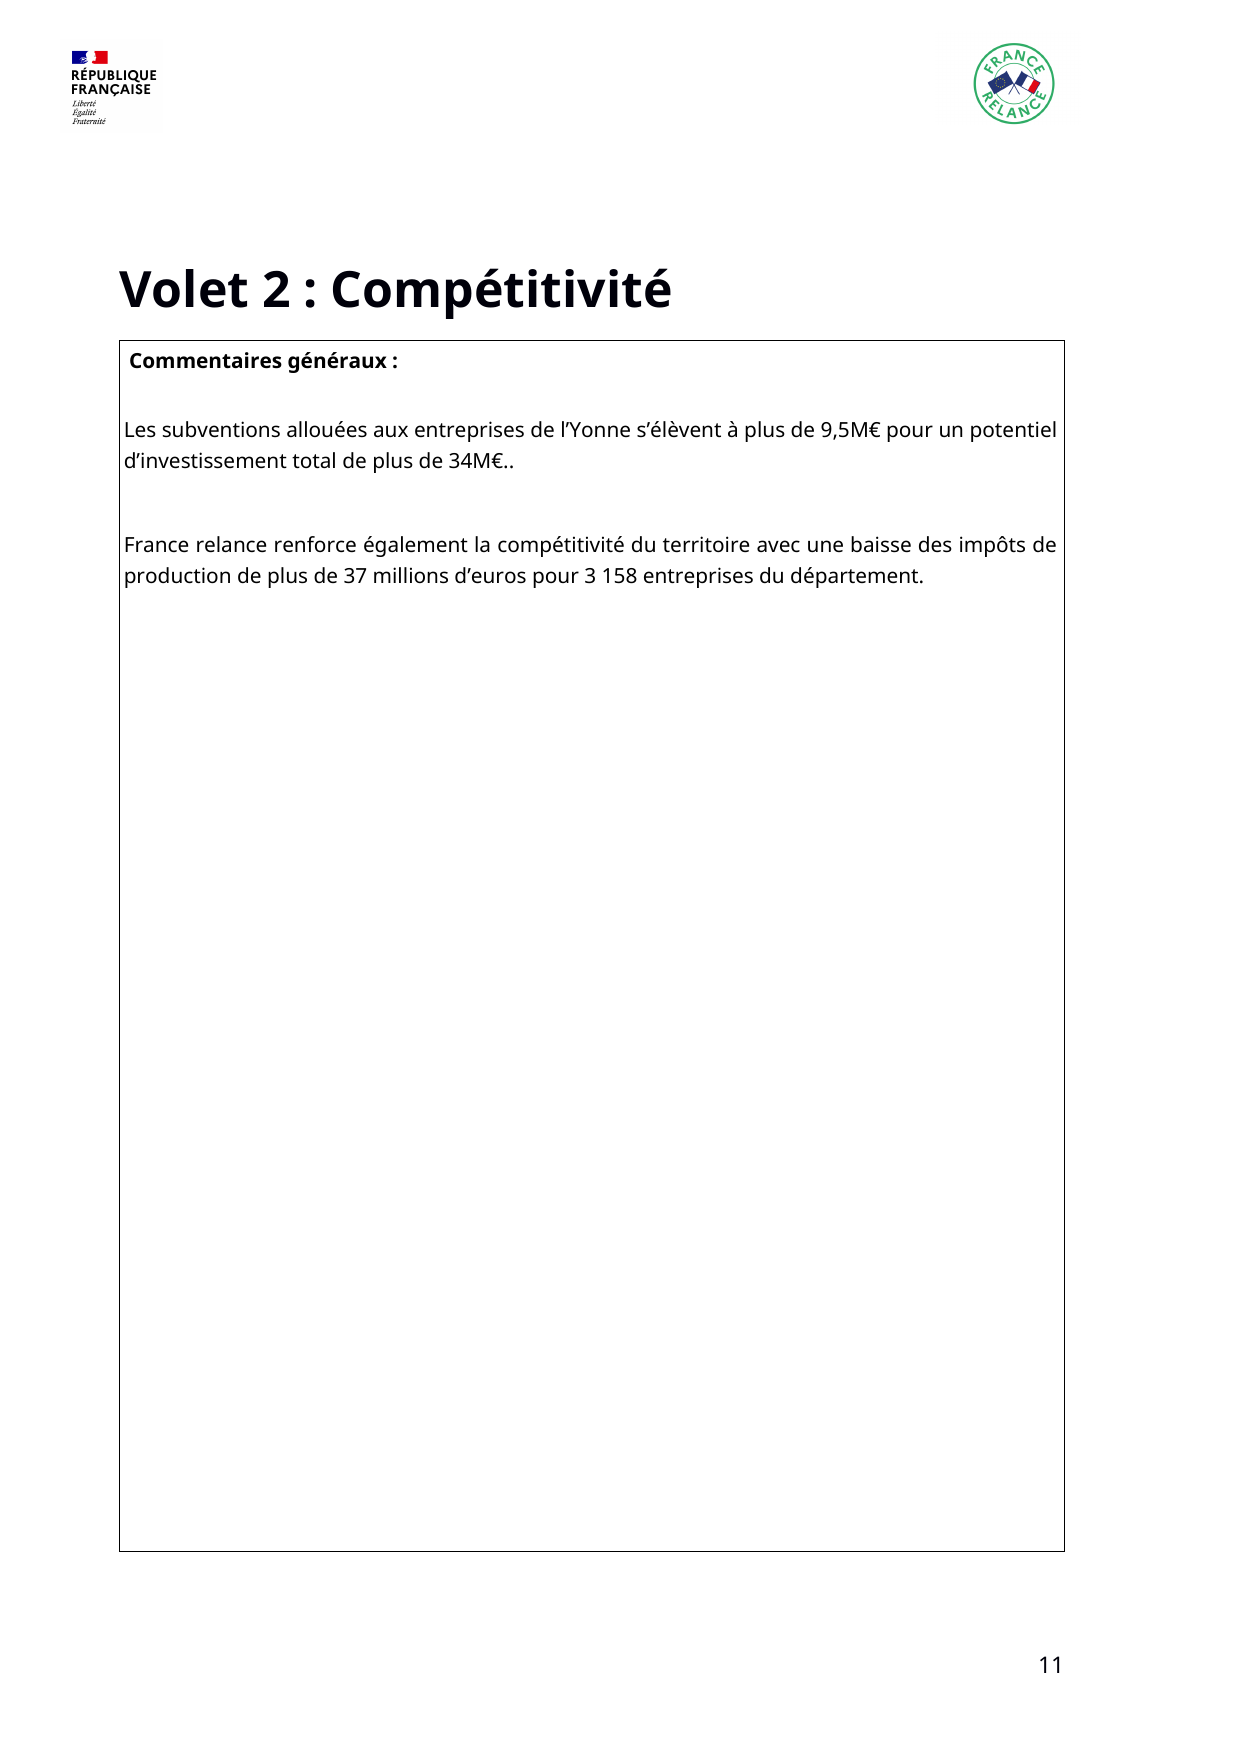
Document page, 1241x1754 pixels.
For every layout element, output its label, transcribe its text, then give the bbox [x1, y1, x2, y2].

picture [935, 31, 1081, 125]
subtitle Volet 2 : Compétitivité [119, 254, 1094, 322]
picture [60, 39, 163, 133]
table_header Commentaires généraux : Les subventions allouées aux entreprises de l’Yonne s’élèvent à plus de 9,5M€ pour un potentiel d’investissement total de plus de 34M€.. France relance renforce également la compétitivité du territoire avec une baisse des impôts de production de plus de 37 millions d’euros pour 3 158 entreprises du département. [120, 341, 1064, 1551]
